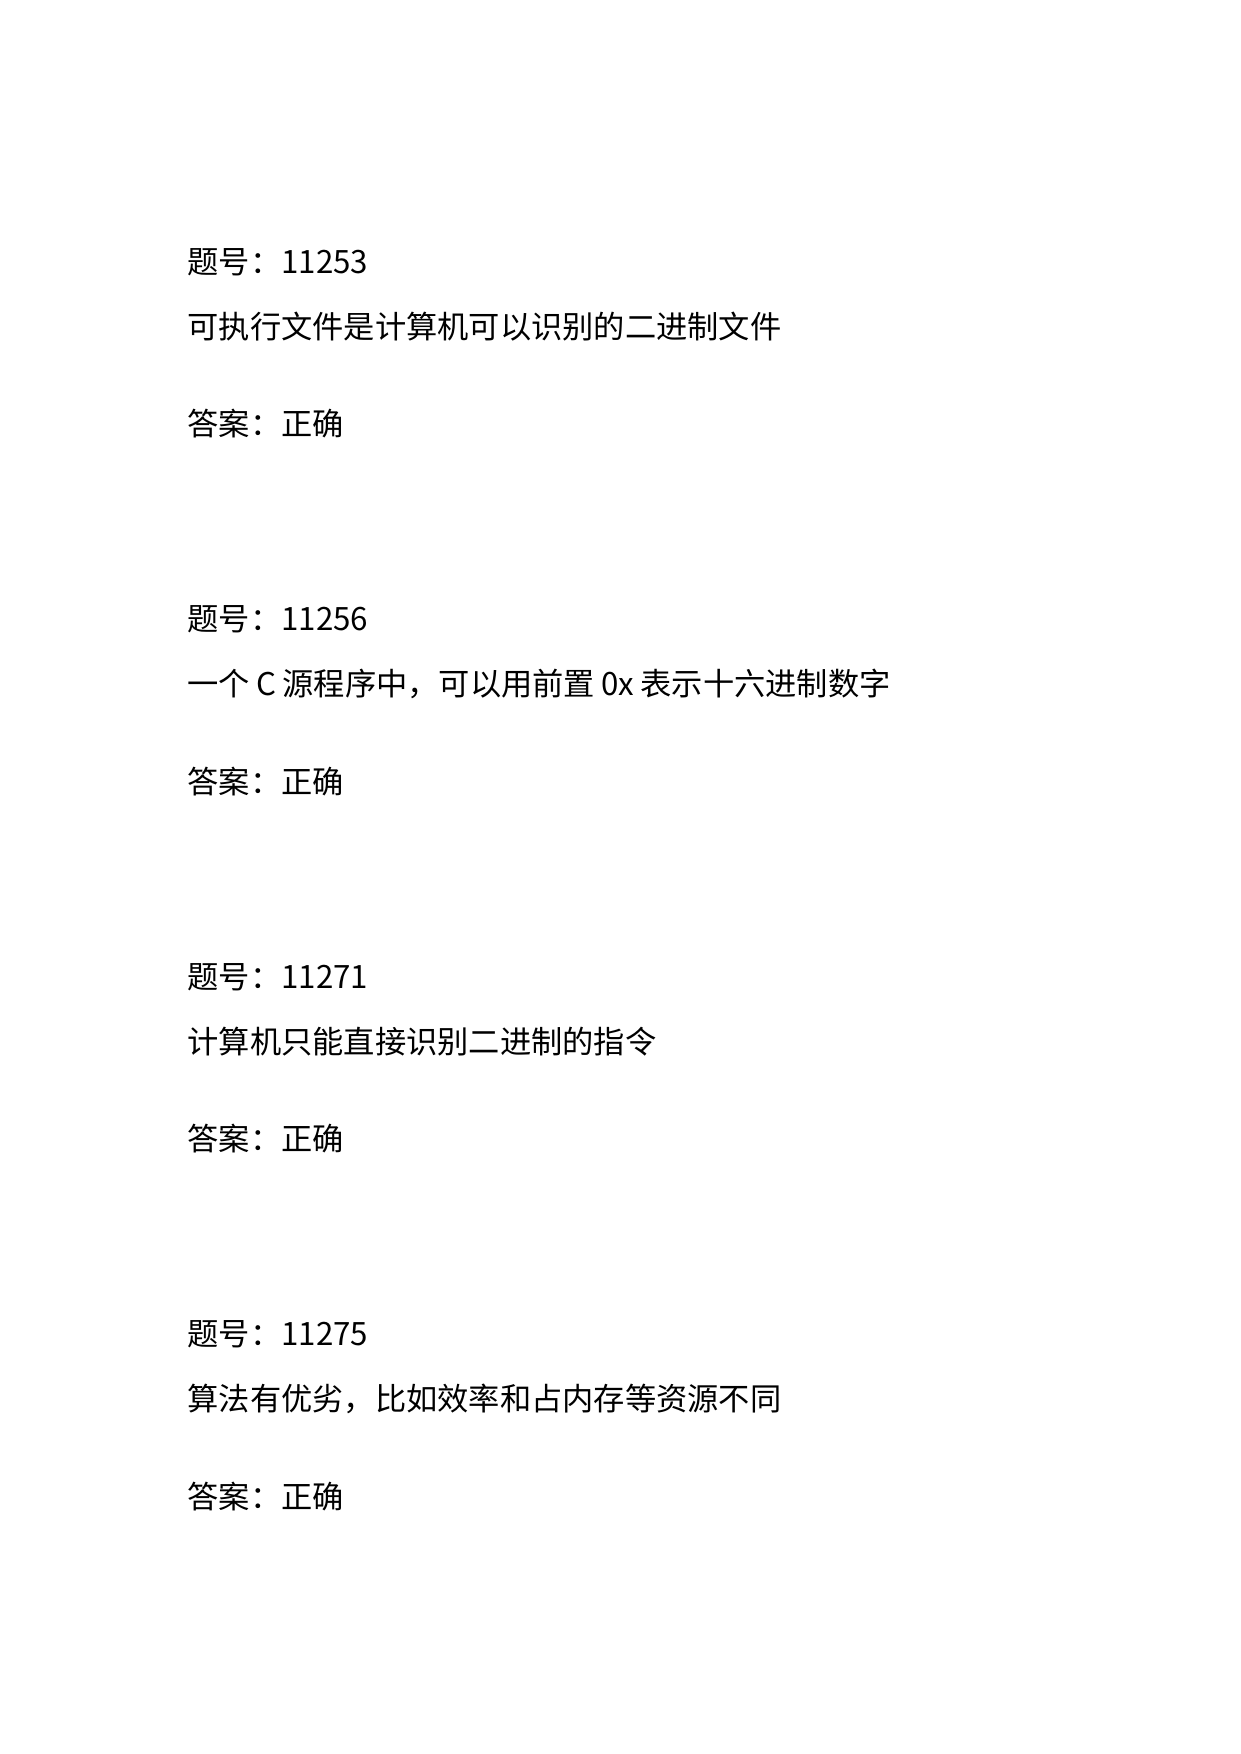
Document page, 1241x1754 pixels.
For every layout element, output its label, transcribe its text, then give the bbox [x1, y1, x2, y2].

text 算法有优劣，比如效率和占内存等资源不同 [187, 1364, 1053, 1429]
text 可执行文件是计算机可以识别的二进制文件 [187, 292, 1053, 357]
text 题号：11275 [187, 1299, 1053, 1364]
text 一个C源程序中，可以用前置0x表示十六进制数字 [187, 649, 1053, 714]
text 答案：正确 [187, 389, 1053, 454]
text 题号：11271 [187, 942, 1053, 1007]
text 答案：正确 [187, 1104, 1053, 1169]
text 计算机只能直接识别二进制的指令 [187, 1007, 1053, 1072]
text 题号：11253 [187, 227, 1053, 292]
text 题号：11256 [187, 584, 1053, 649]
text 答案：正确 [187, 1462, 1053, 1527]
text 答案：正确 [187, 747, 1053, 812]
